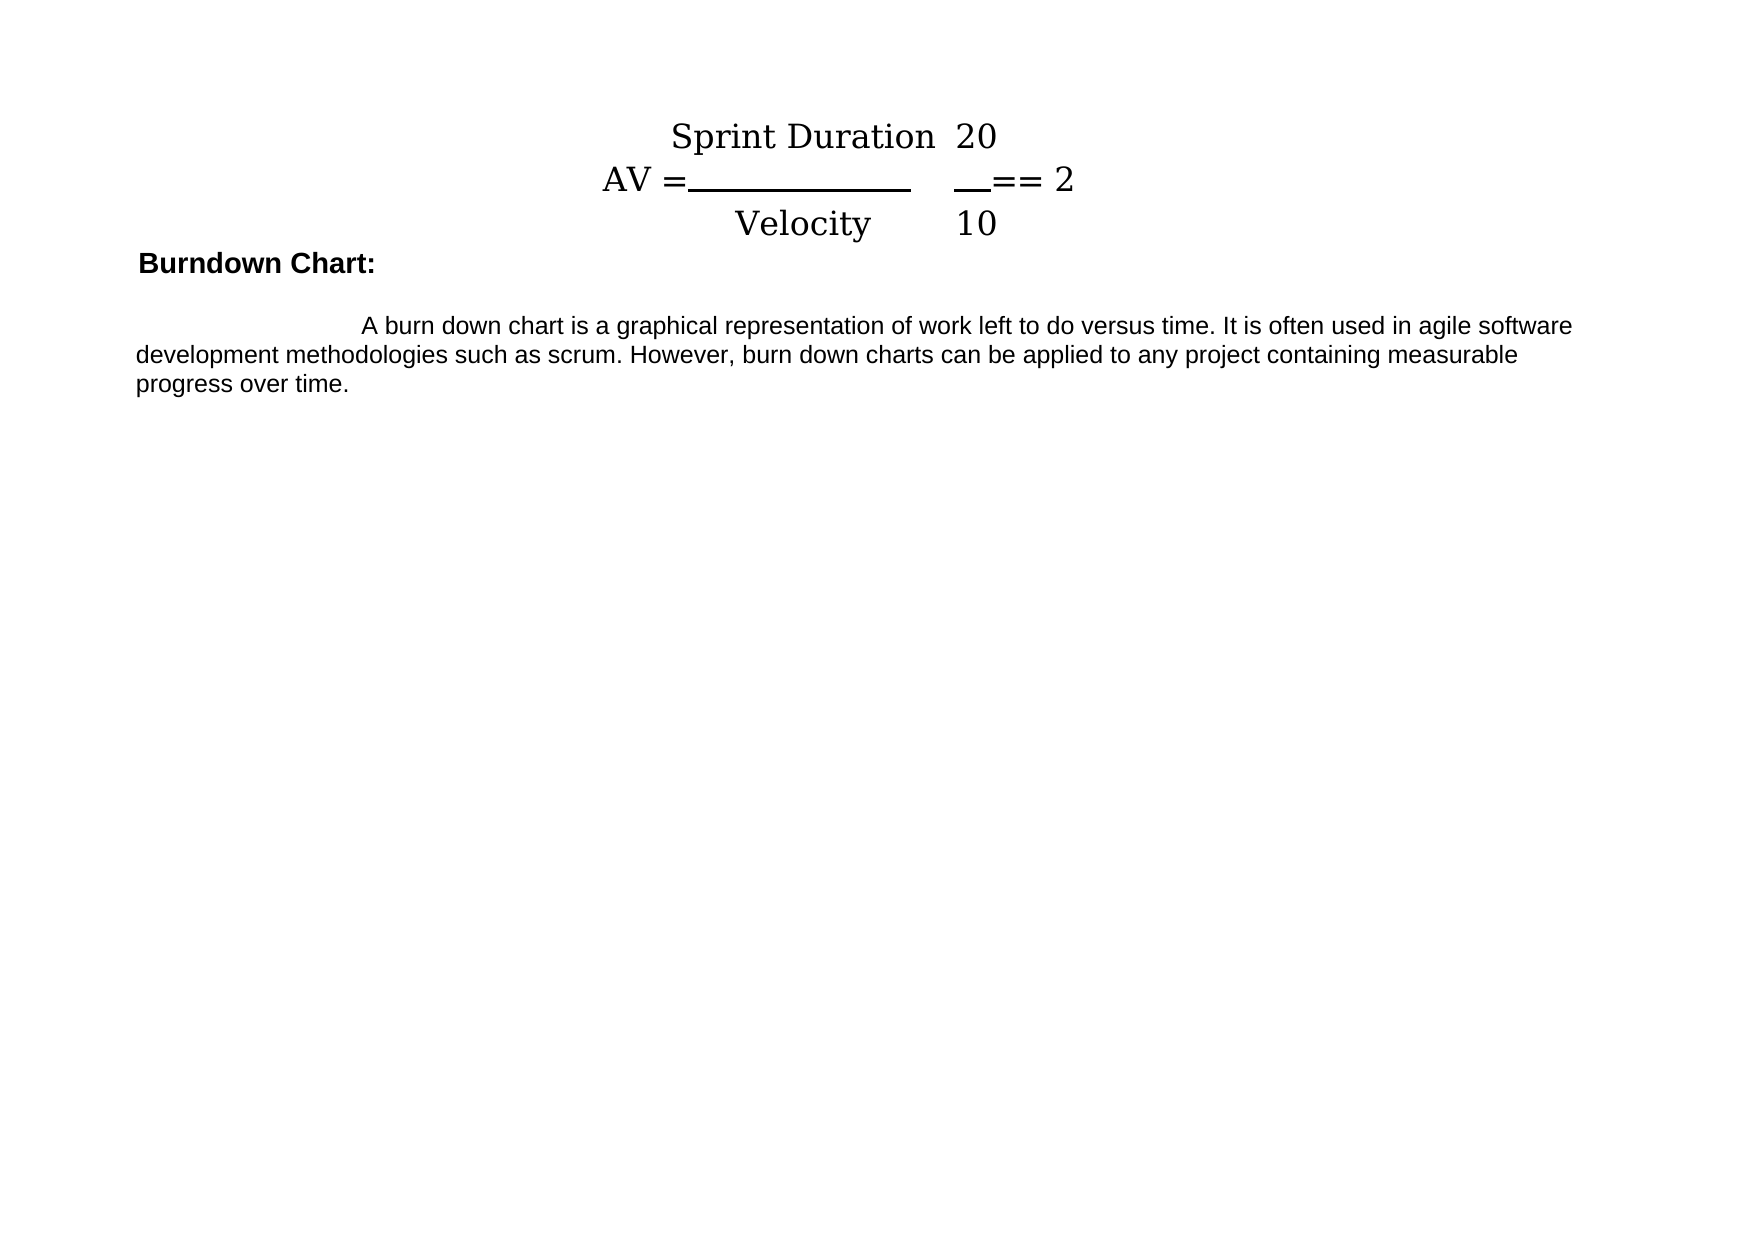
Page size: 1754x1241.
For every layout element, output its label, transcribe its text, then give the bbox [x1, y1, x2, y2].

text Burndown Chart: [138, 246, 1608, 279]
text AV = = = 2 [136, 159, 1608, 199]
text A burn down chart is a graphical representation of work left to do versus time. It is often used in agile software development methodologies such as scrum. However, burn down charts can be applied to any project containing measurable progress over time. [134, 312, 1608, 397]
text Sprint Duration 20 [136, 115, 1608, 155]
subtitle Velocity 10 [136, 202, 1608, 242]
